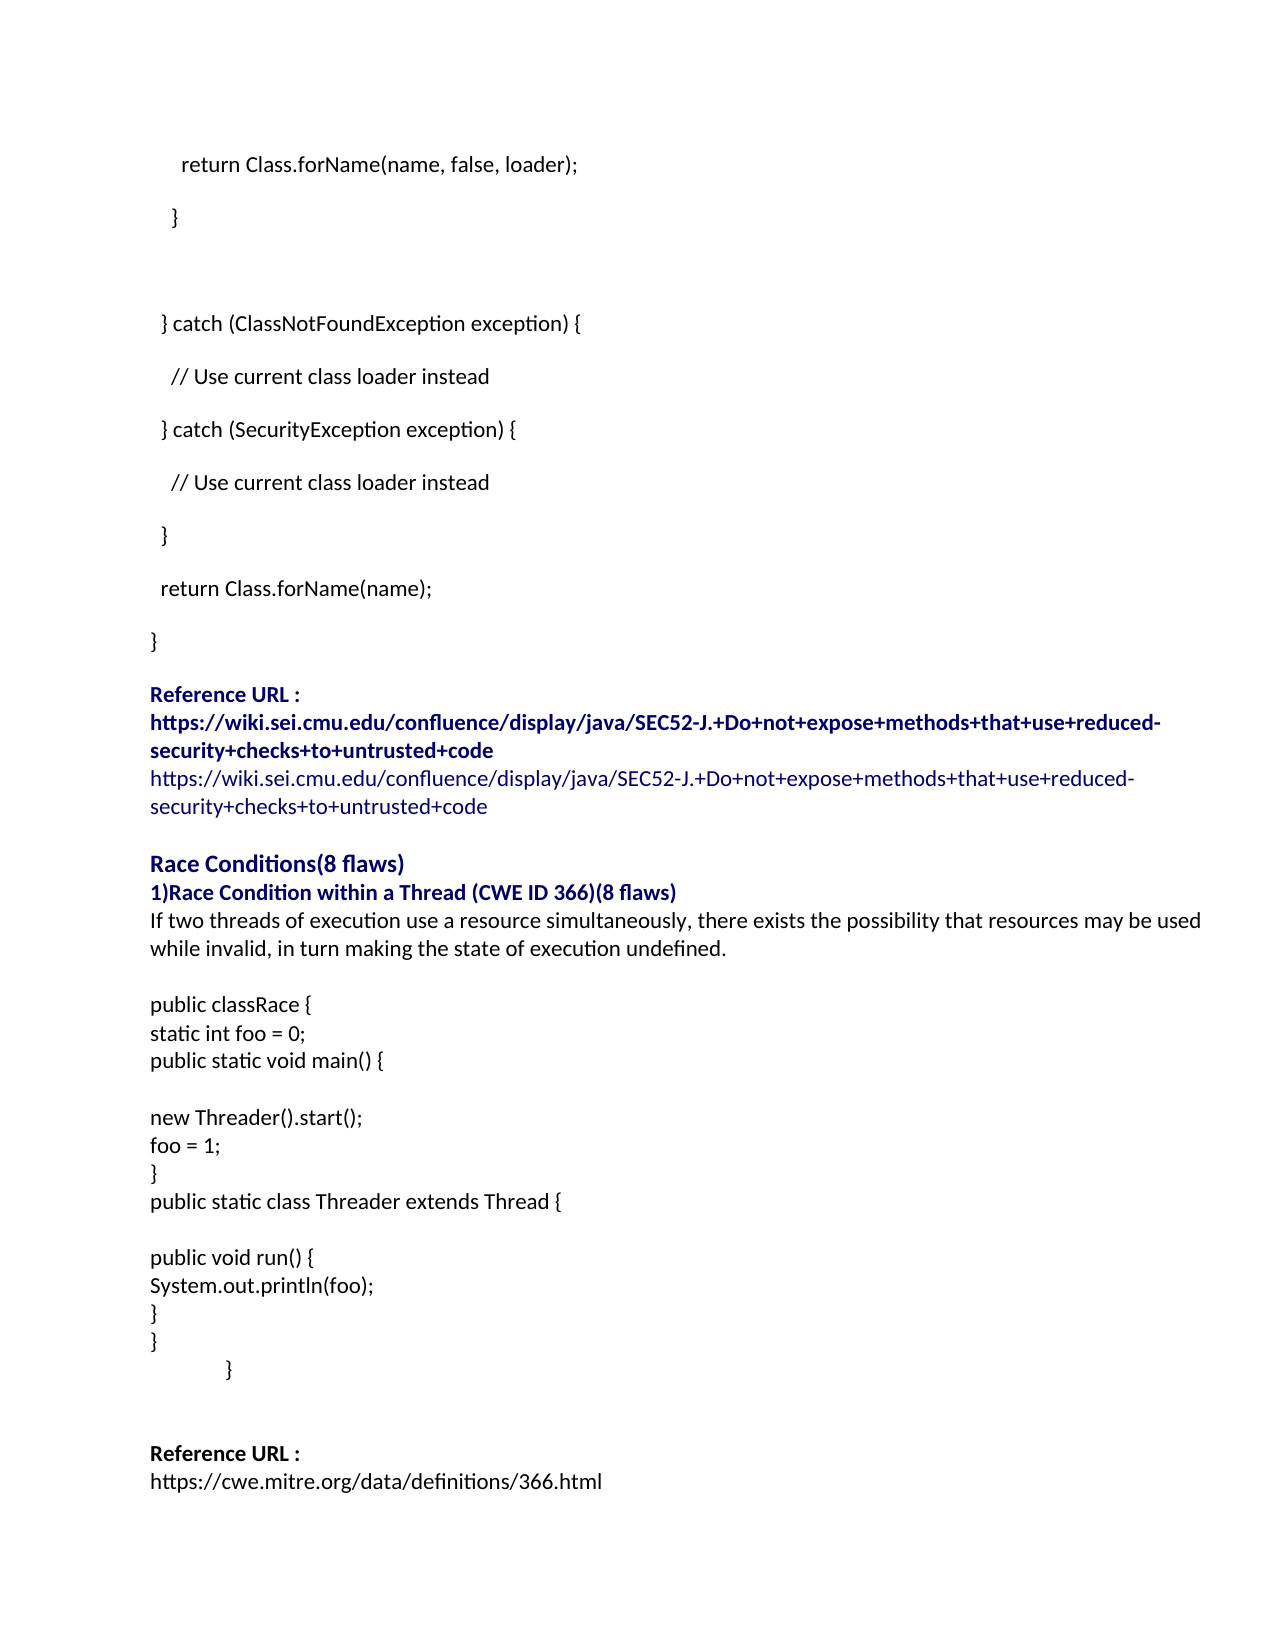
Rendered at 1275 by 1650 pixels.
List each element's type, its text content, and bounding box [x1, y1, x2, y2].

text } [150, 1355, 1247, 1383]
text static int foo = 0; public static void main() { [150, 1019, 1247, 1075]
text If two threads of execution use a resource simultaneously, there exists the possibility that resources may be used while invalid, in turn making the state of execution undefined. [150, 907, 1247, 963]
text Reference URL : [150, 1439, 1247, 1467]
text public classRace { [150, 991, 1247, 1019]
text } public static class Threader extends Thread { [150, 1159, 1247, 1215]
text public void run() { [150, 1215, 1247, 1271]
text https://wiki.sei.cmu.edu/confluence/display/java/SEC52-J.+Do+not+expose+methods+that+use+reduced-security+checks+to+untrusted+code [150, 764, 1247, 820]
text } [150, 1327, 1247, 1355]
text Reference URL : [150, 680, 1247, 708]
text System.out.println(foo); [150, 1271, 1247, 1299]
text https://cwe.mitre.org/data/definitions/366.html [150, 1467, 1247, 1495]
text } [150, 1299, 1247, 1327]
text Race Conditions(8 flaws) [150, 848, 1247, 878]
text 1)Race Condition within a Thread (CWE ID 366)(8 flaws) [150, 878, 1247, 907]
text new Threader().start(); foo = 1; [150, 1075, 1247, 1159]
text https://wiki.sei.cmu.edu/confluence/display/java/SEC52-J.+Do+not+expose+methods+that+use+reduced-security+checks+to+untrusted+code [150, 708, 1247, 764]
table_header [150, 150, 827, 680]
